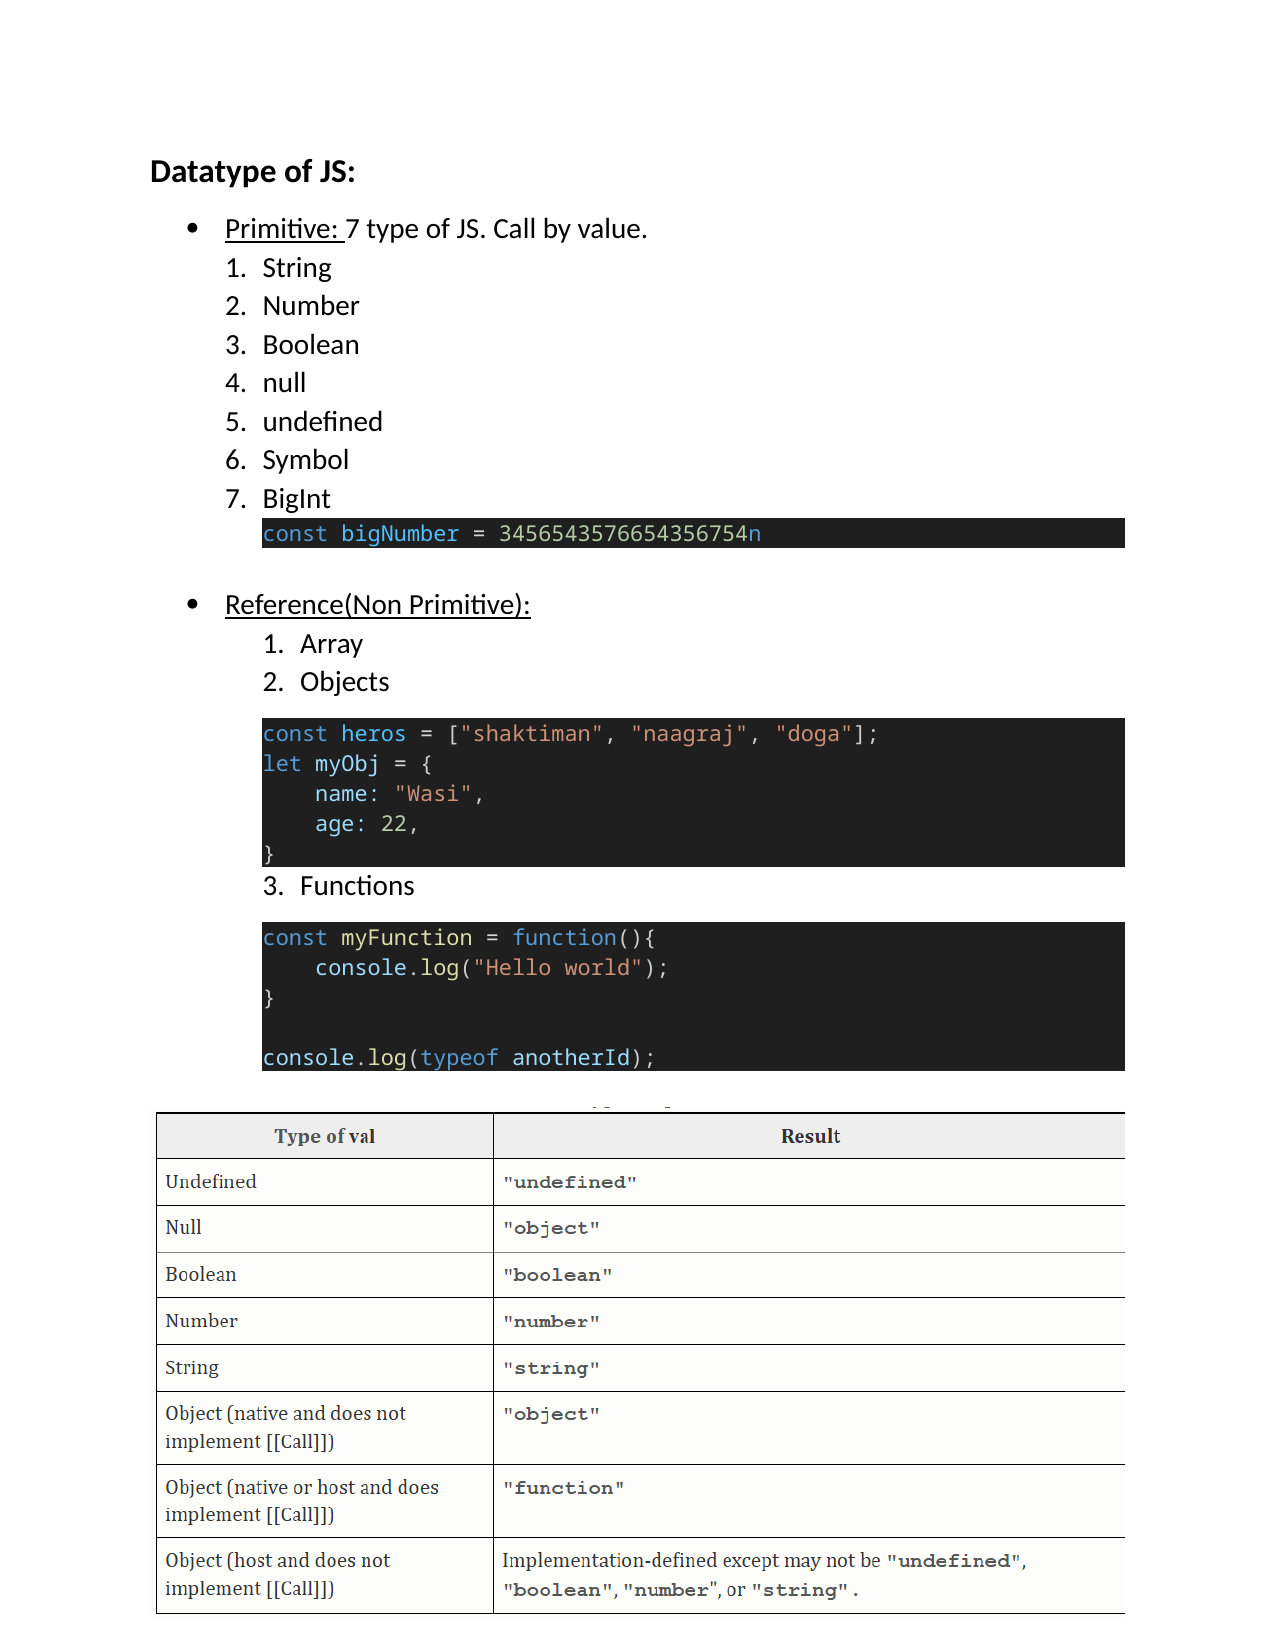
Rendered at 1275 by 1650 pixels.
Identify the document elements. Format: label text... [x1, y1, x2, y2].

list BigInt [225, 480, 1125, 515]
list Functions [262, 867, 1125, 903]
list Number [225, 287, 1125, 323]
text name: "Wasi", [262, 778, 1125, 808]
list Reference(Non Primitive): [187, 586, 1125, 622]
text const myFunction = function(){ [262, 922, 1125, 952]
list Boolean [225, 326, 1125, 362]
list Primitive: 7 type of JS. Call by value. [187, 211, 1125, 246]
list String [225, 249, 1125, 285]
text } [262, 982, 1125, 1012]
text Datatype of JS: [150, 150, 1125, 191]
list null [225, 364, 1125, 400]
list const bigNumber = 3456543576654356754n [262, 518, 1125, 548]
picture [150, 1107, 1125, 1618]
text console.log(typeof anotherId); [262, 1042, 1125, 1071]
list undefined [225, 403, 1125, 438]
text } [262, 837, 1125, 867]
list Array [262, 625, 1125, 660]
list Symbol [225, 441, 1125, 477]
text age: 22, [262, 808, 1125, 837]
text const heros = ["shaktiman", "naagraj", "doga"]; [262, 718, 1125, 748]
text console.log("Hello world"); [262, 952, 1125, 982]
text let myObj = { [262, 748, 1125, 778]
list Objects [262, 663, 1125, 699]
